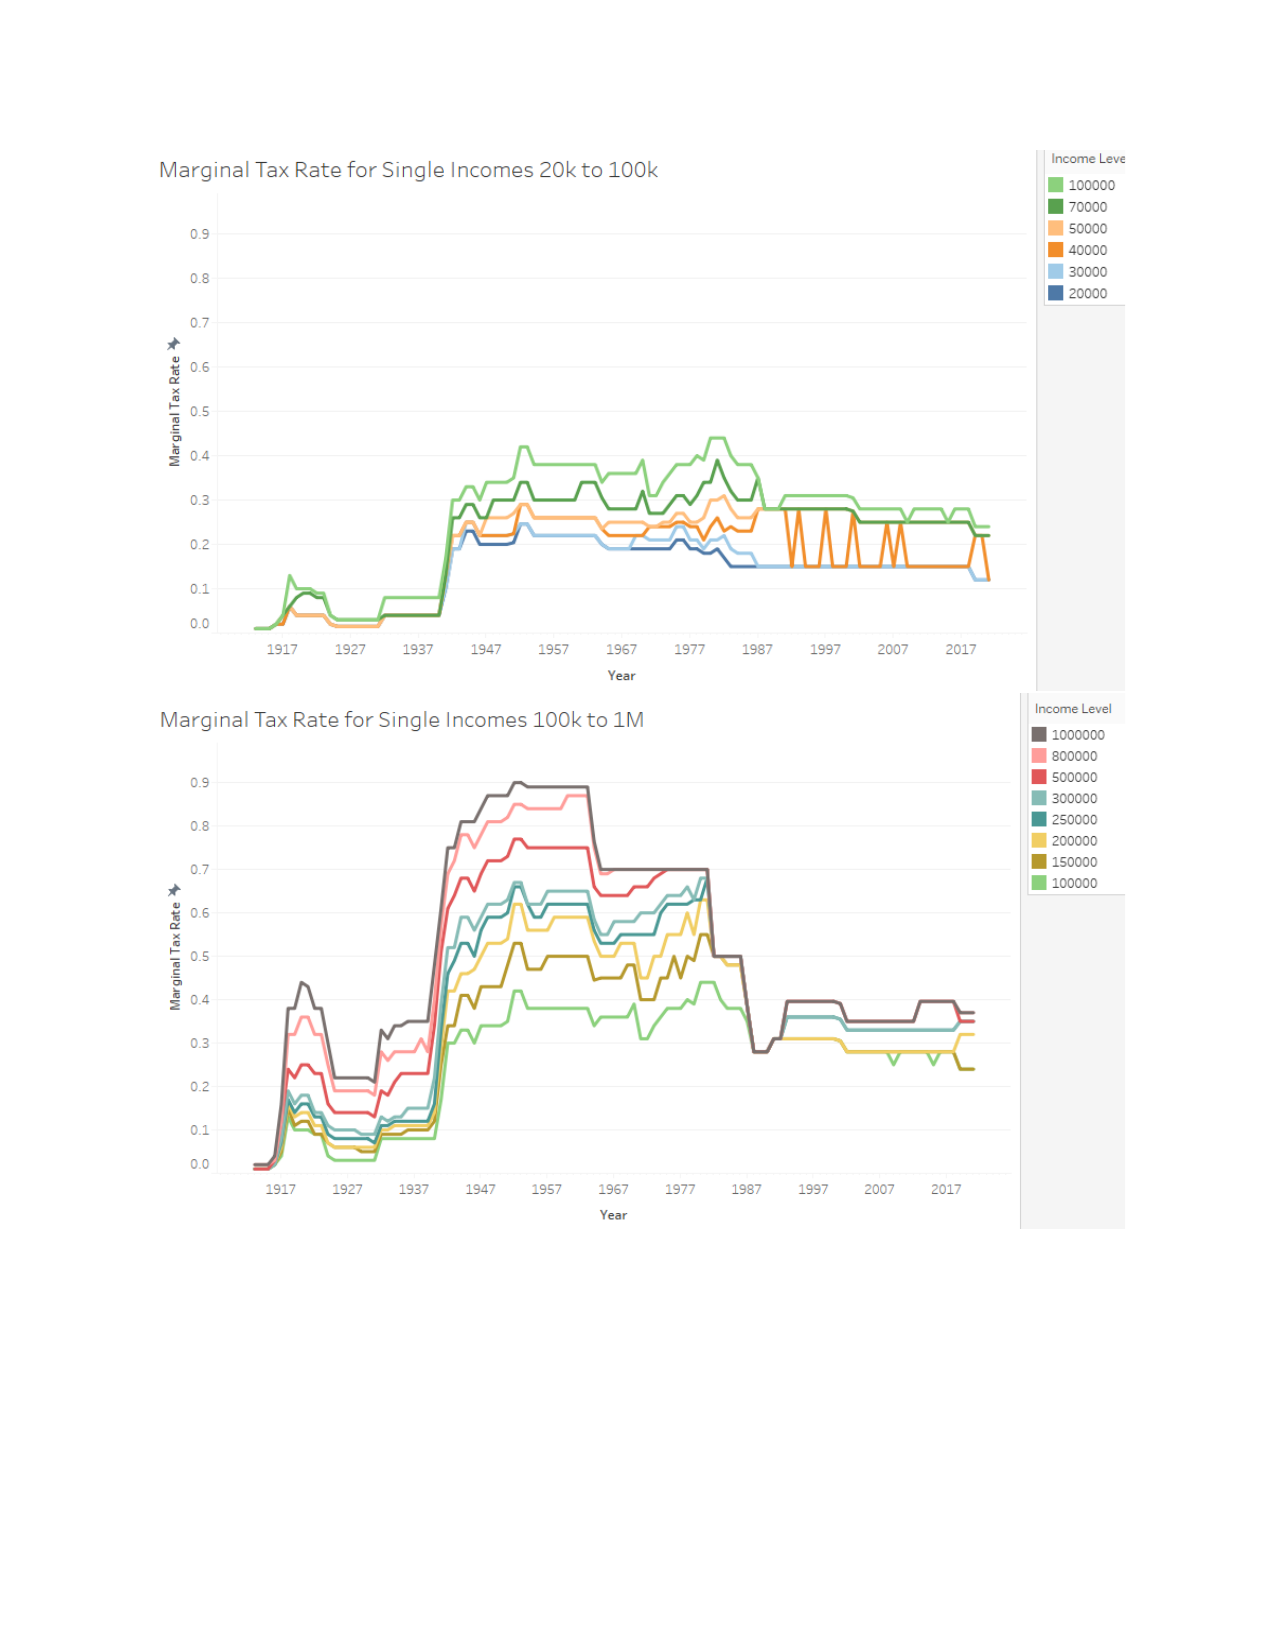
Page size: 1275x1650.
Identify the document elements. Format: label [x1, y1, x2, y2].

picture [150, 150, 1125, 691]
picture [150, 693, 1125, 1229]
